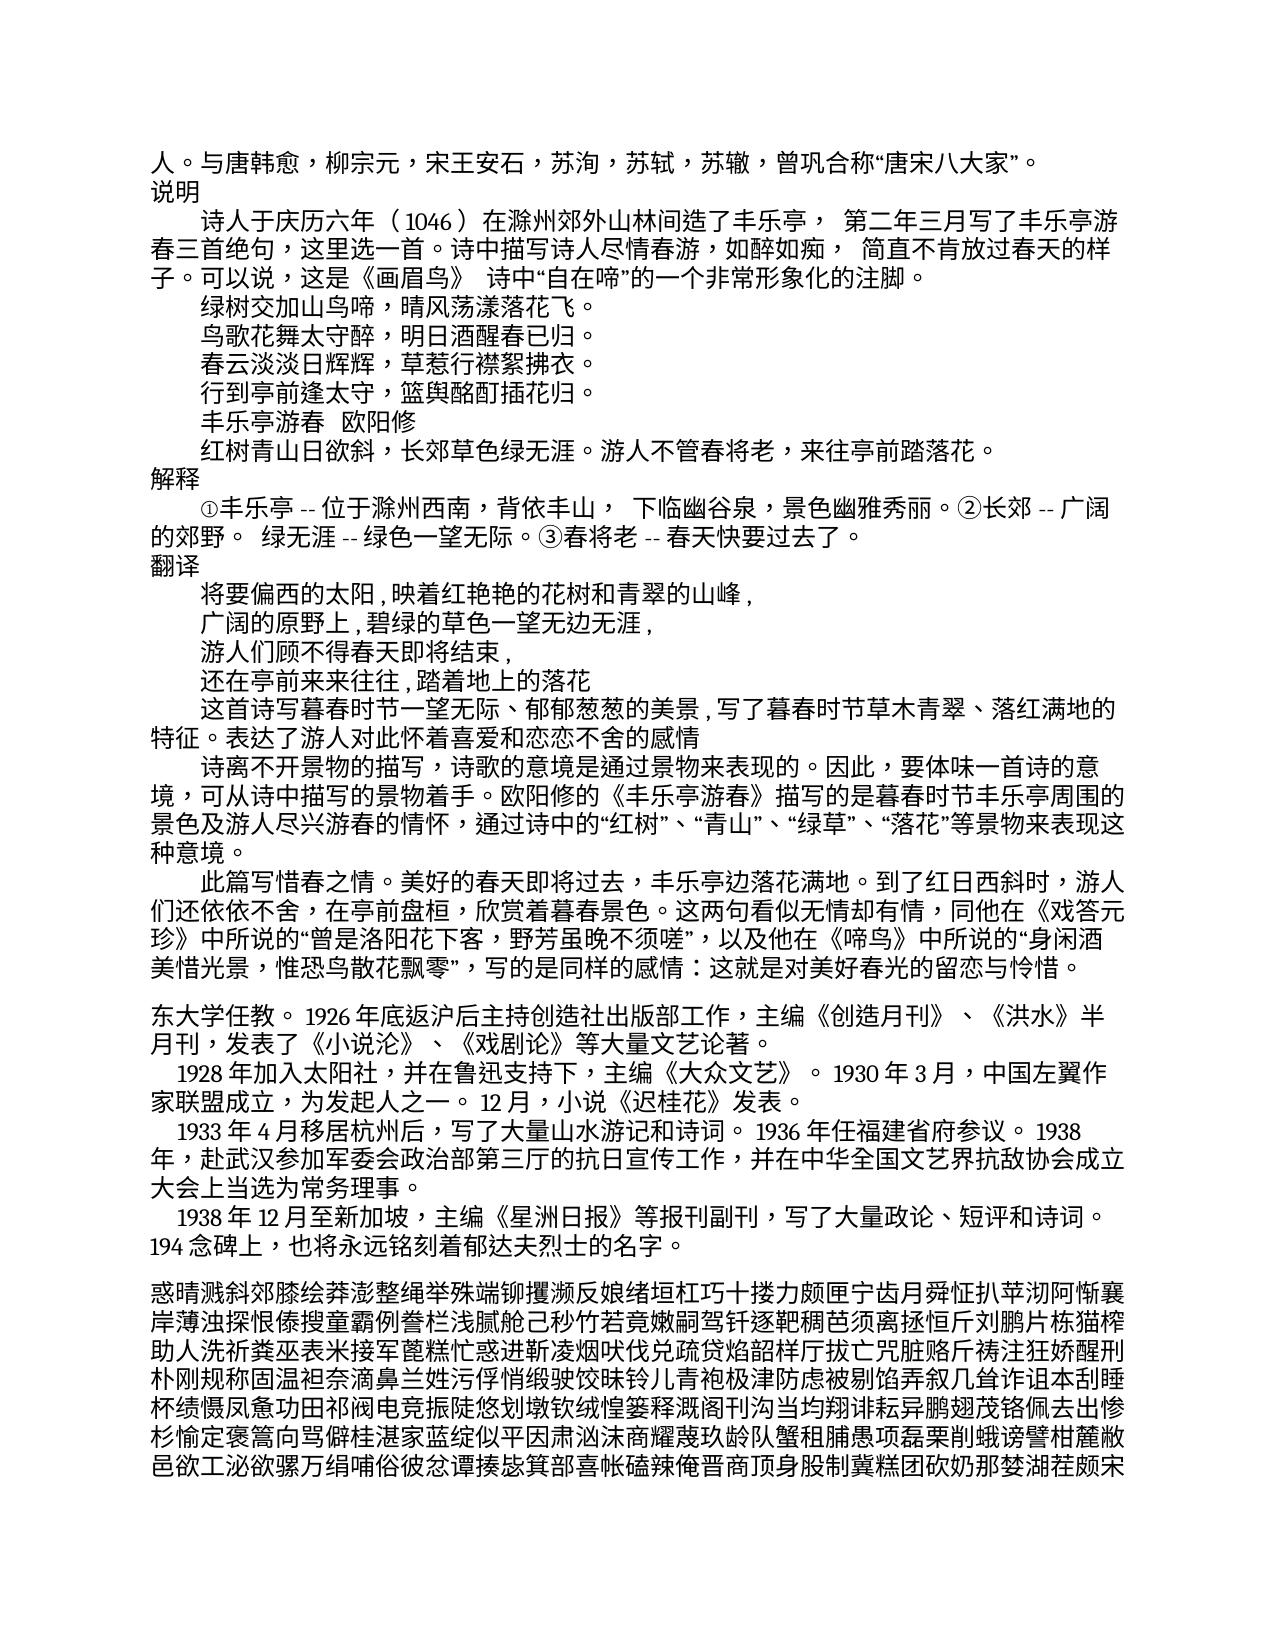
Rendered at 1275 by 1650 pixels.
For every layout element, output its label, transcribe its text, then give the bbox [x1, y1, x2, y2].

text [150, 150, 1125, 984]
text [150, 1280, 1125, 1481]
text 东大学任教。 1926 年底返沪后主持创造社出版部工作，主编《创造月刊》、《洪水》半月刊，发表了《小说沦》、《戏剧论》等大量文艺论著。 1928 年加入太阳社，并在鲁迅支持下，主编《大众文艺》。 1930 年 3 月，中国左翼作家联盟成立，为发起人之一。 12 月，小说《迟桂花》发表。 1933 年 4 月移居杭州后，写了大量山水游记和诗词。 1936 年任福建省府参议。 1938 年，赴武汉参加军委会政治部第三厅的抗日宣传工作，并在中华全国文艺界抗敌协会成立大会上当选为常务理事。 1938 年 12 月至新加坡，主编《星洲日报》等报刊副刊，写了大量政论、短评和诗词。 194 念碑上，也将永远铭刻着郁达夫烈士的名字。 [150, 1002, 1125, 1261]
